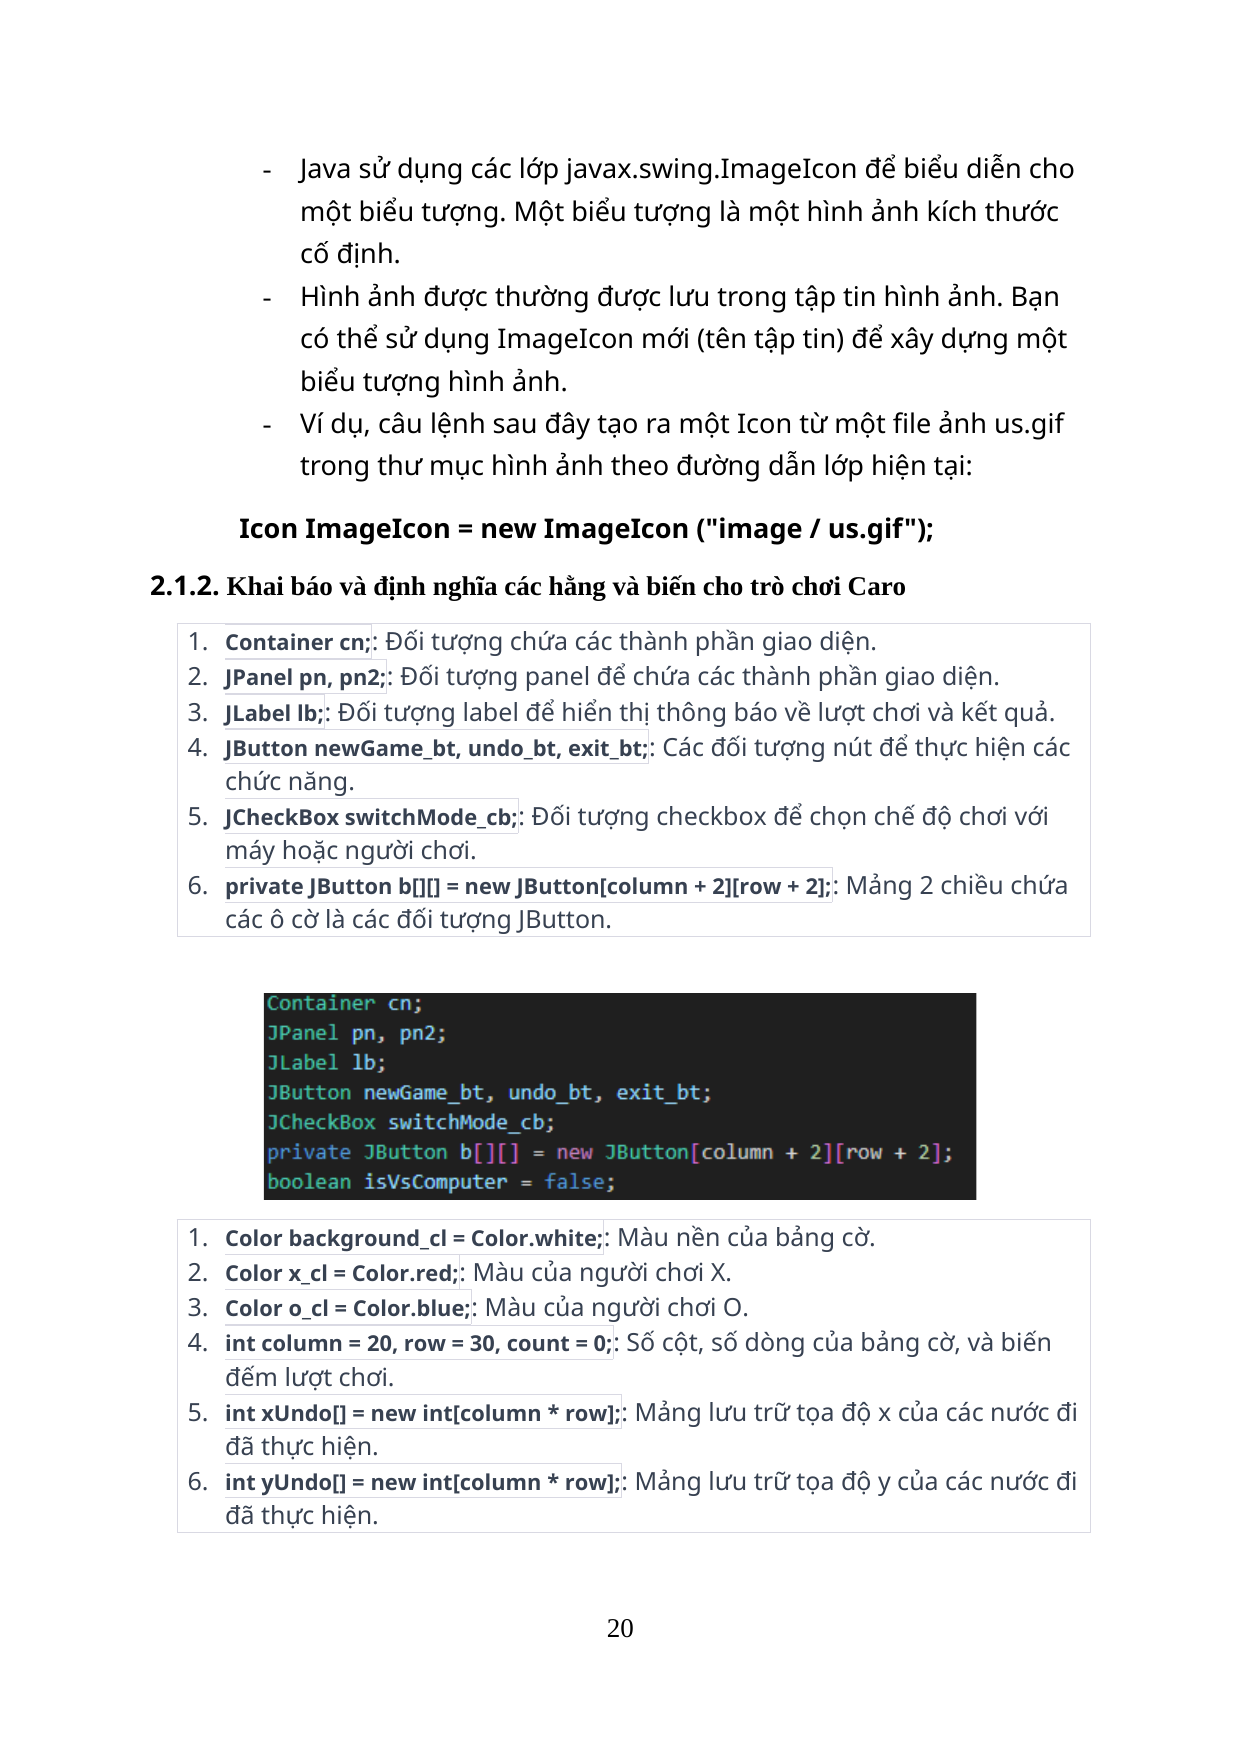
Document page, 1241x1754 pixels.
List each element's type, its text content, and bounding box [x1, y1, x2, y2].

list Color x_cl = Color.red;: Màu của người chơi X. [460, 1254, 1090, 1289]
list int column = 20, row = 30, count = 0;: Số cột, số dòng của bảng cờ, và biến đếm lượt chơi. [178, 1324, 1090, 1393]
list int xUndo[] = new int[column * row];: Mảng lưu trữ tọa độ x của các nước đi đã thực hiện. [178, 1393, 1090, 1462]
list Color background_cl = Color.white;: Màu nền của bảng cờ. [178, 1220, 603, 1254]
list JPanel pn, pn2;: Đối tượng panel để chứa các thành phần giao diện. [178, 658, 386, 693]
list JLabel lb;: Đối tượng label để hiển thị thông báo về lượt chơi và kết quả. [325, 693, 1090, 728]
list JCheckBox switchMode_cb;: Đối tượng checkbox để chọn chế độ chơi với máy hoặc người chơi. [178, 797, 1090, 867]
list JLabel lb;: Đối tượng label để hiển thị thông báo về lượt chơi và kết quả. [178, 693, 324, 728]
text 2.1.2. Khai báo và định nghĩa các hằng và biến cho trò chơi Caro [150, 566, 1090, 603]
list Color x_cl = Color.red;: Màu của người chơi X. [178, 1254, 459, 1289]
list Container cn;: Đối tượng chứa các thành phần giao diện. [178, 624, 371, 658]
list Color o_cl = Color.blue;: Màu của người chơi O. [472, 1289, 1090, 1324]
list private JButton b[][] = new JButton[column + 2][row + 2];: Mảng 2 chiều chứa các ô cờ là các đối tượng JButton. [178, 867, 1090, 936]
list Container cn;: Đối tượng chứa các thành phần giao diện. [372, 624, 1090, 658]
list Hình ảnh được thường được lưu trong tập tin hình ảnh. Bạn có thể sử dụng ImageIcon mới (tên tập tin) để xây dựng một biểu tượng hình ảnh. [262, 277, 1090, 399]
list Java sử dụng các lớp javax.swing.ImageIcon để biểu diễn cho một biểu tượng. Một biểu tượng là một hình ảnh kích thước cố định. [262, 150, 1090, 272]
list Ví dụ, câu lệnh sau đây tạo ra một Icon từ một file ảnh us.gif trong thư mục hình ảnh theo đường dẫn lớp hiện tại: [262, 404, 1090, 484]
list int yUndo[] = new int[column * row];: Mảng lưu trữ tọa độ y của các nước đi đã thực hiện. [178, 1462, 1090, 1532]
list JPanel pn, pn2;: Đối tượng panel để chứa các thành phần giao diện. [387, 658, 1090, 693]
list Color o_cl = Color.blue;: Màu của người chơi O. [178, 1289, 471, 1324]
picture [263, 993, 977, 1200]
list Color background_cl = Color.white;: Màu nền của bảng cờ. [604, 1220, 1090, 1254]
text Icon ImageIcon = new ImageIcon ("image / us.gif"); [225, 510, 1090, 547]
list JButton newGame_bt, undo_bt, exit_bt;: Các đối tượng nút để thực hiện các chức năng. [178, 728, 1090, 797]
